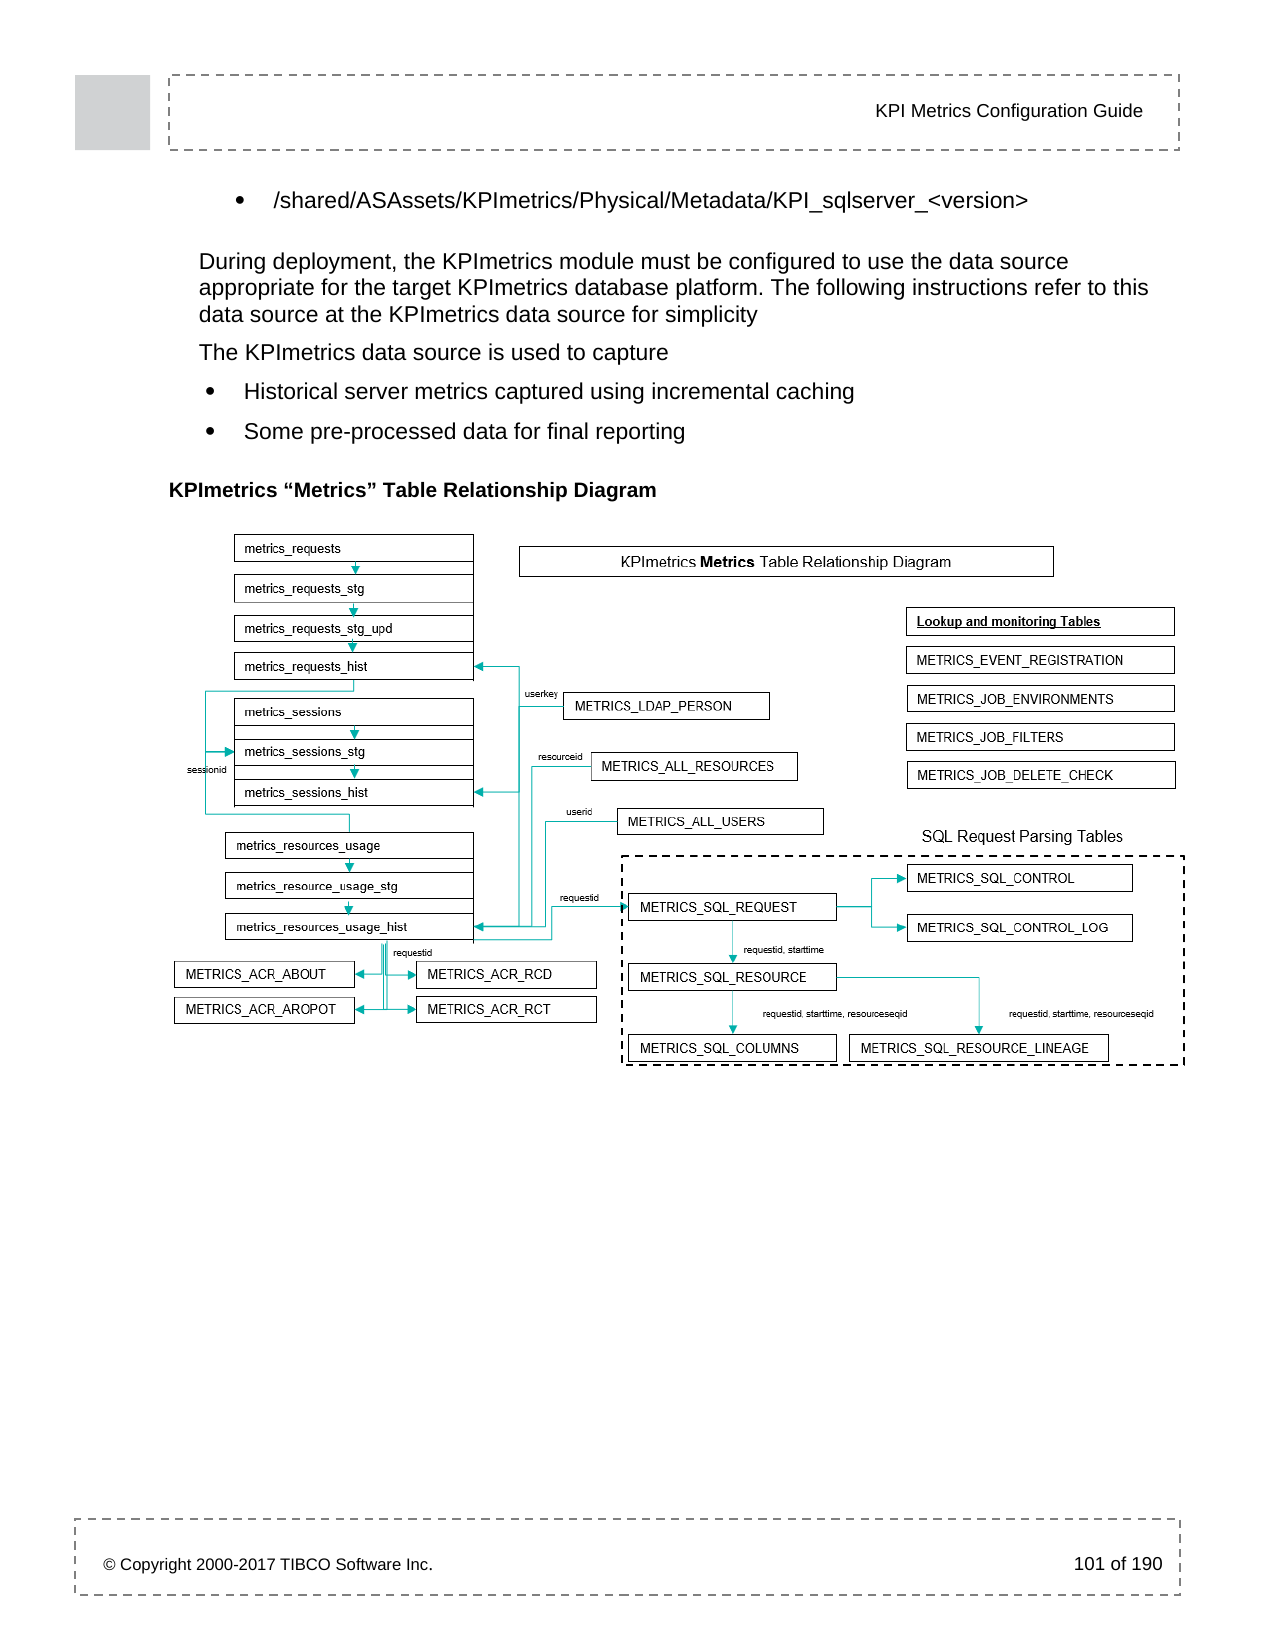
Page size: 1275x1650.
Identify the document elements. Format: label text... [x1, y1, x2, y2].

text During deployment, the KPImetrics module must be configured to use the data source appropriate for the target KPImetrics database platform. The following instructions refer to this data source at the KPImetrics data source for simplicity [199, 248, 1162, 327]
text The KPImetrics data source is used to capture [199, 339, 1162, 366]
list /shared/ASAssets/KPImetrics/Physical/Metadata/KPI_sqlserver_<version> [236, 187, 1162, 214]
list Historical server metrics captured using incremental caching [206, 378, 1162, 404]
subtitle KPImetrics “Metrics” Table Relationship Diagram [169, 478, 1162, 502]
list Some pre-processed data for final reporting [206, 418, 1162, 444]
picture [168, 531, 1191, 1069]
